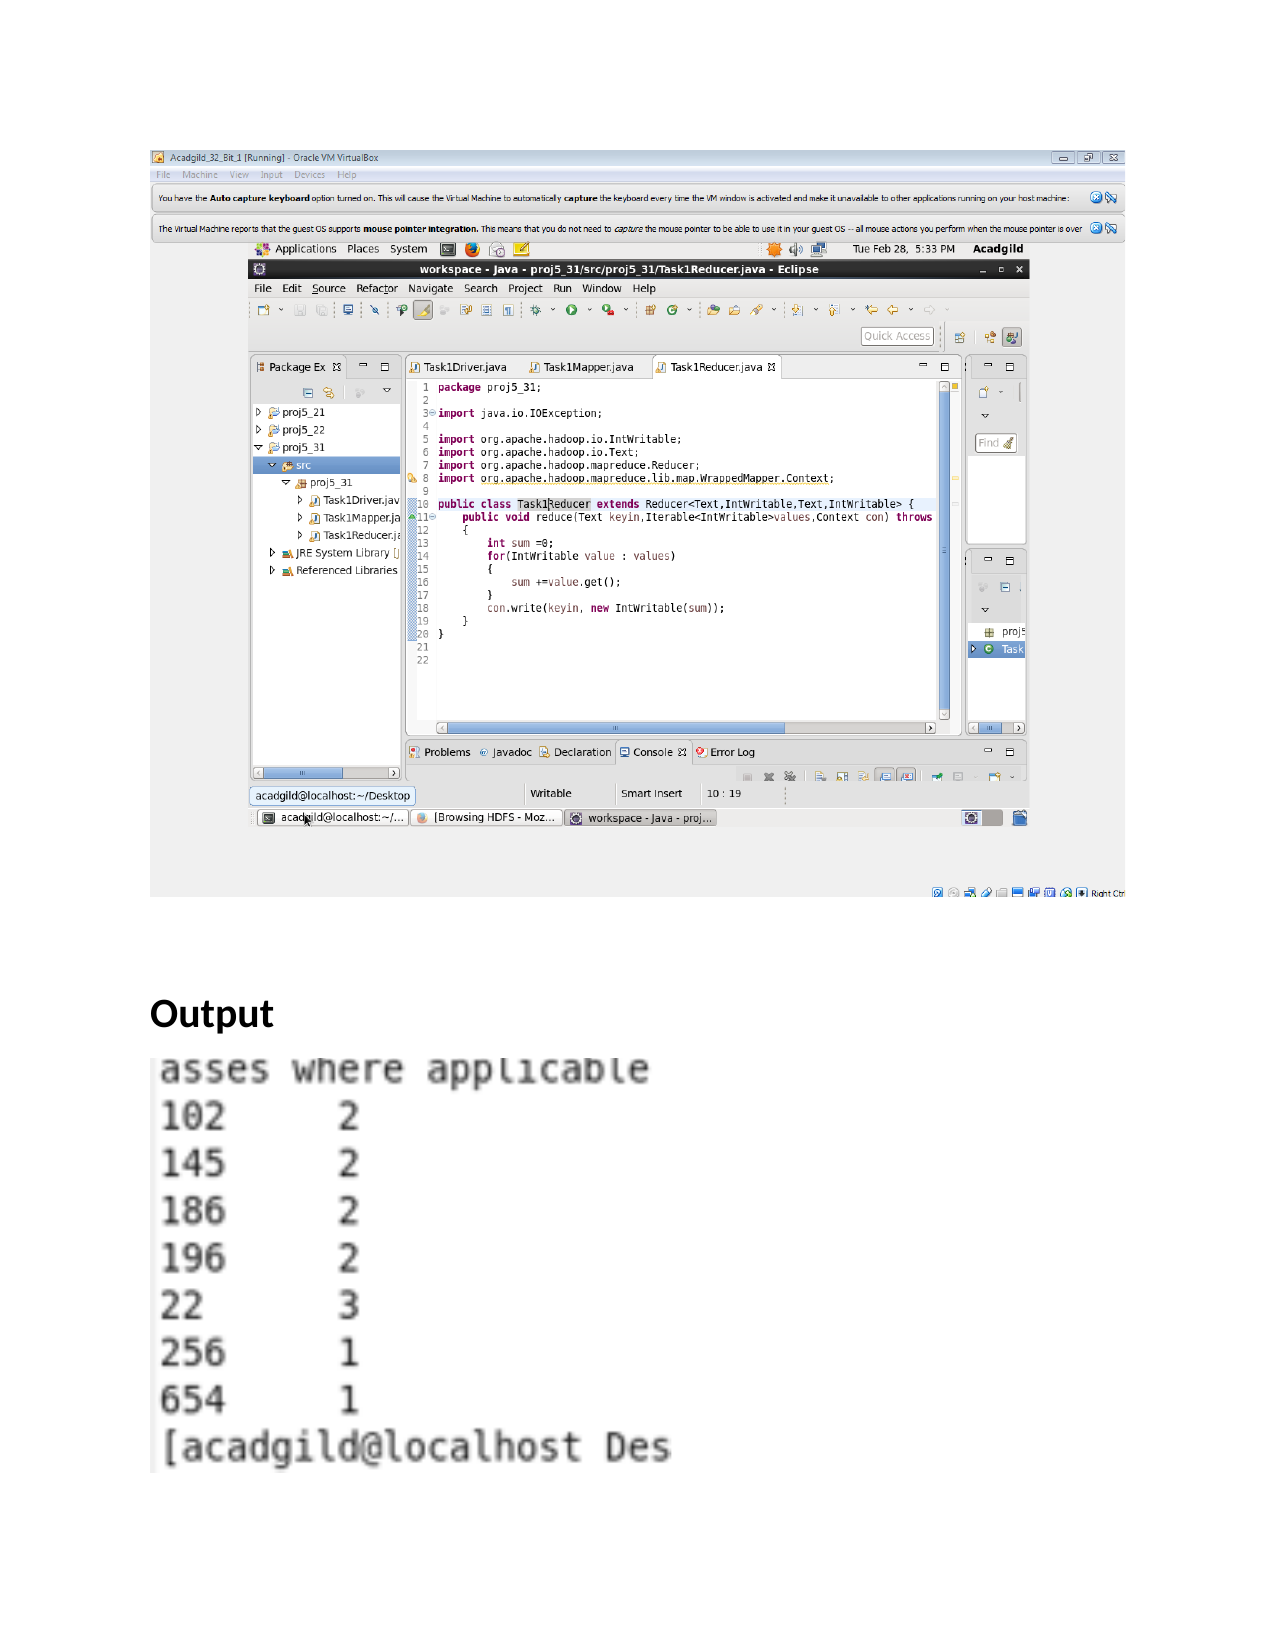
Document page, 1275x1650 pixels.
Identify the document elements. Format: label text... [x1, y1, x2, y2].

picture [150, 150, 1125, 897]
text Output [150, 987, 1125, 1037]
picture [150, 1058, 672, 1473]
